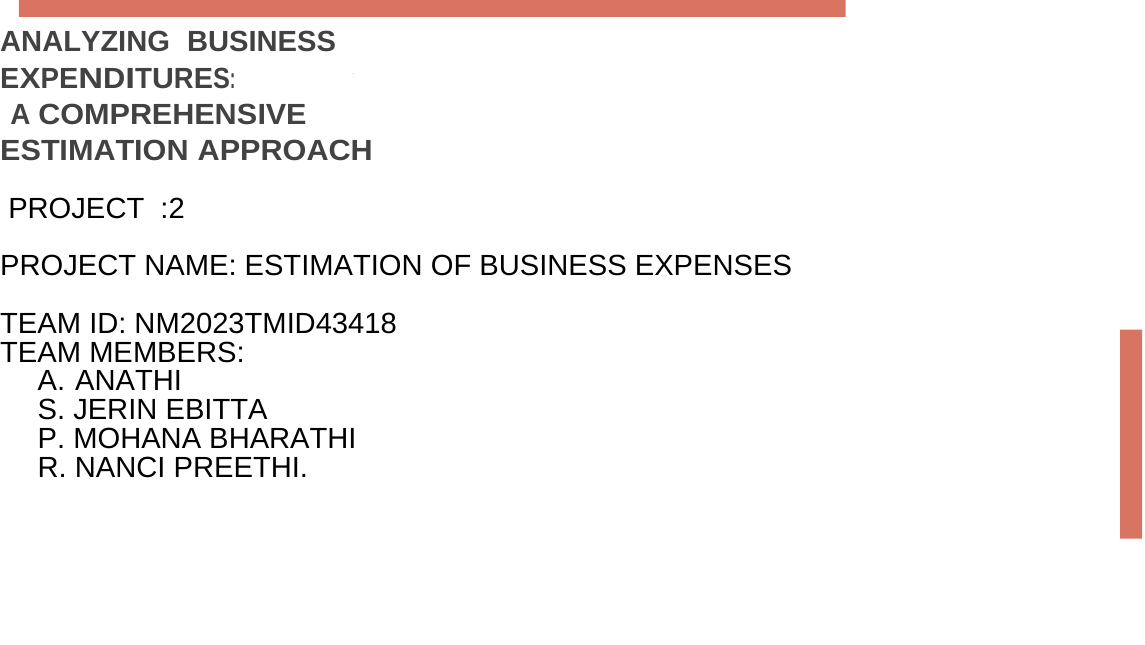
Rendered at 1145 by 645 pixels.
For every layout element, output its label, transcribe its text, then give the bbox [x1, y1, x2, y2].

list ANATHI [37, 368, 1120, 397]
text PROJECT :2 [0, 195, 1145, 224]
text S. JERIN EBITTA [37, 397, 1120, 425]
text P. MOHANA BHARATHI [37, 425, 1120, 454]
text ESTIMATION APPROACH [0, 138, 1096, 167]
text PROJECT NAME: ESTIMATION OF BUSINESS EXPENSES [0, 253, 1145, 282]
text EXPENDITURES: [0, 65, 1096, 94]
text ANALYZING BUSINESS [0, 29, 1096, 58]
text TEAM ID: NM2023TMID43418 [0, 310, 1145, 339]
text TEAM MEMBERS: [0, 339, 1120, 368]
text A COMPREHENSIVE [0, 102, 1096, 130]
text R. NANCI PREETHI. [37, 454, 1120, 483]
